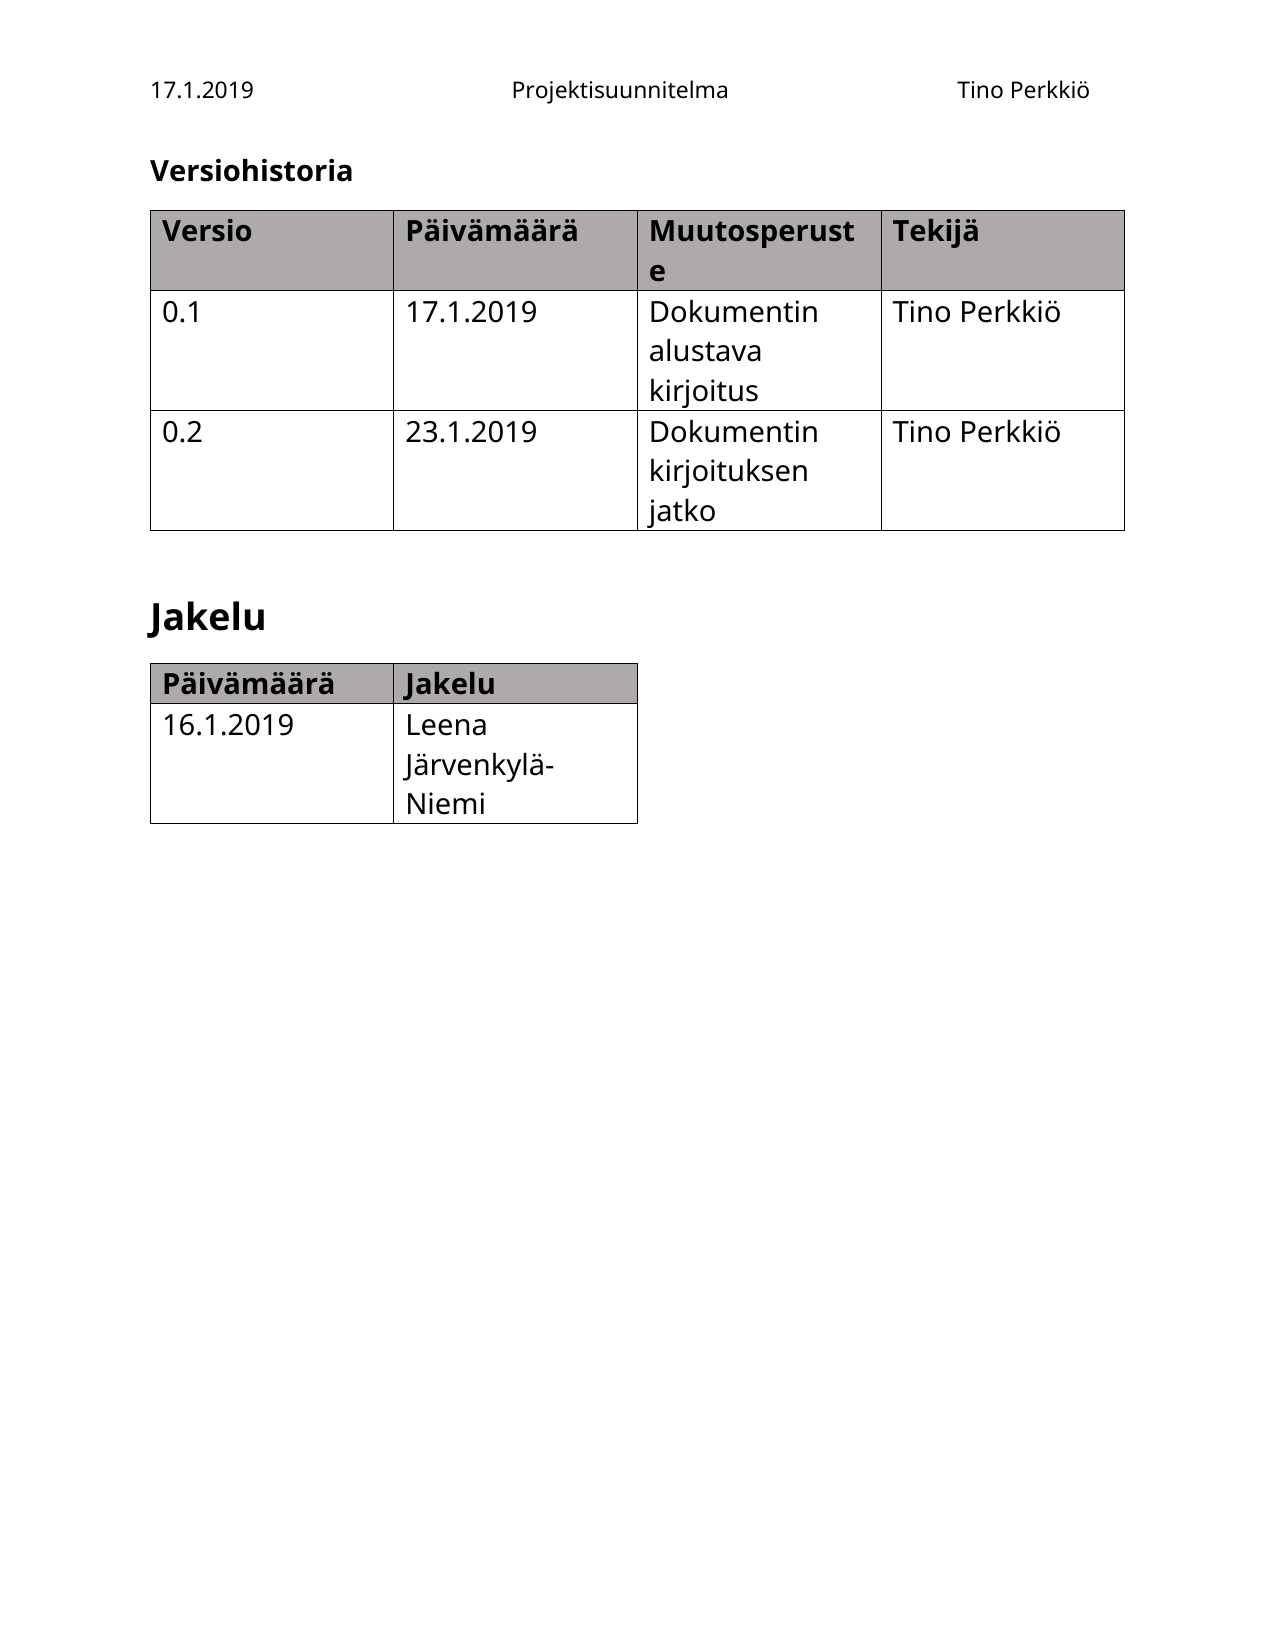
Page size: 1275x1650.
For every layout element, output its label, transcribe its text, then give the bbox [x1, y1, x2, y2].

table_header Tekijä [882, 211, 1124, 290]
table_cell Dokumentin alustava kirjoitus [638, 291, 881, 410]
table_cell Tino Perkkiö [882, 291, 1124, 410]
table_cell Tino Perkkiö [882, 411, 1124, 530]
table_header Jakelu [394, 664, 637, 703]
text Jakelu [150, 591, 1125, 642]
table_cell 16.1.2019 [151, 704, 393, 823]
table_header Muutosperuste [638, 211, 881, 290]
table_cell 0.1 [151, 291, 393, 410]
table_cell 23.1.2019 [394, 411, 637, 530]
table_header Versio [151, 211, 393, 290]
table_cell 0.2 [151, 411, 393, 530]
table_cell Leena Järvenkylä-Niemi [394, 704, 637, 823]
table_header Päivämäärä [394, 211, 637, 290]
table_cell 17.1.2019 [394, 291, 637, 410]
table_cell Dokumentin kirjoituksen jatko [638, 411, 881, 530]
table_header Päivämäärä [151, 664, 393, 703]
text Versiohistoria [150, 150, 1125, 190]
